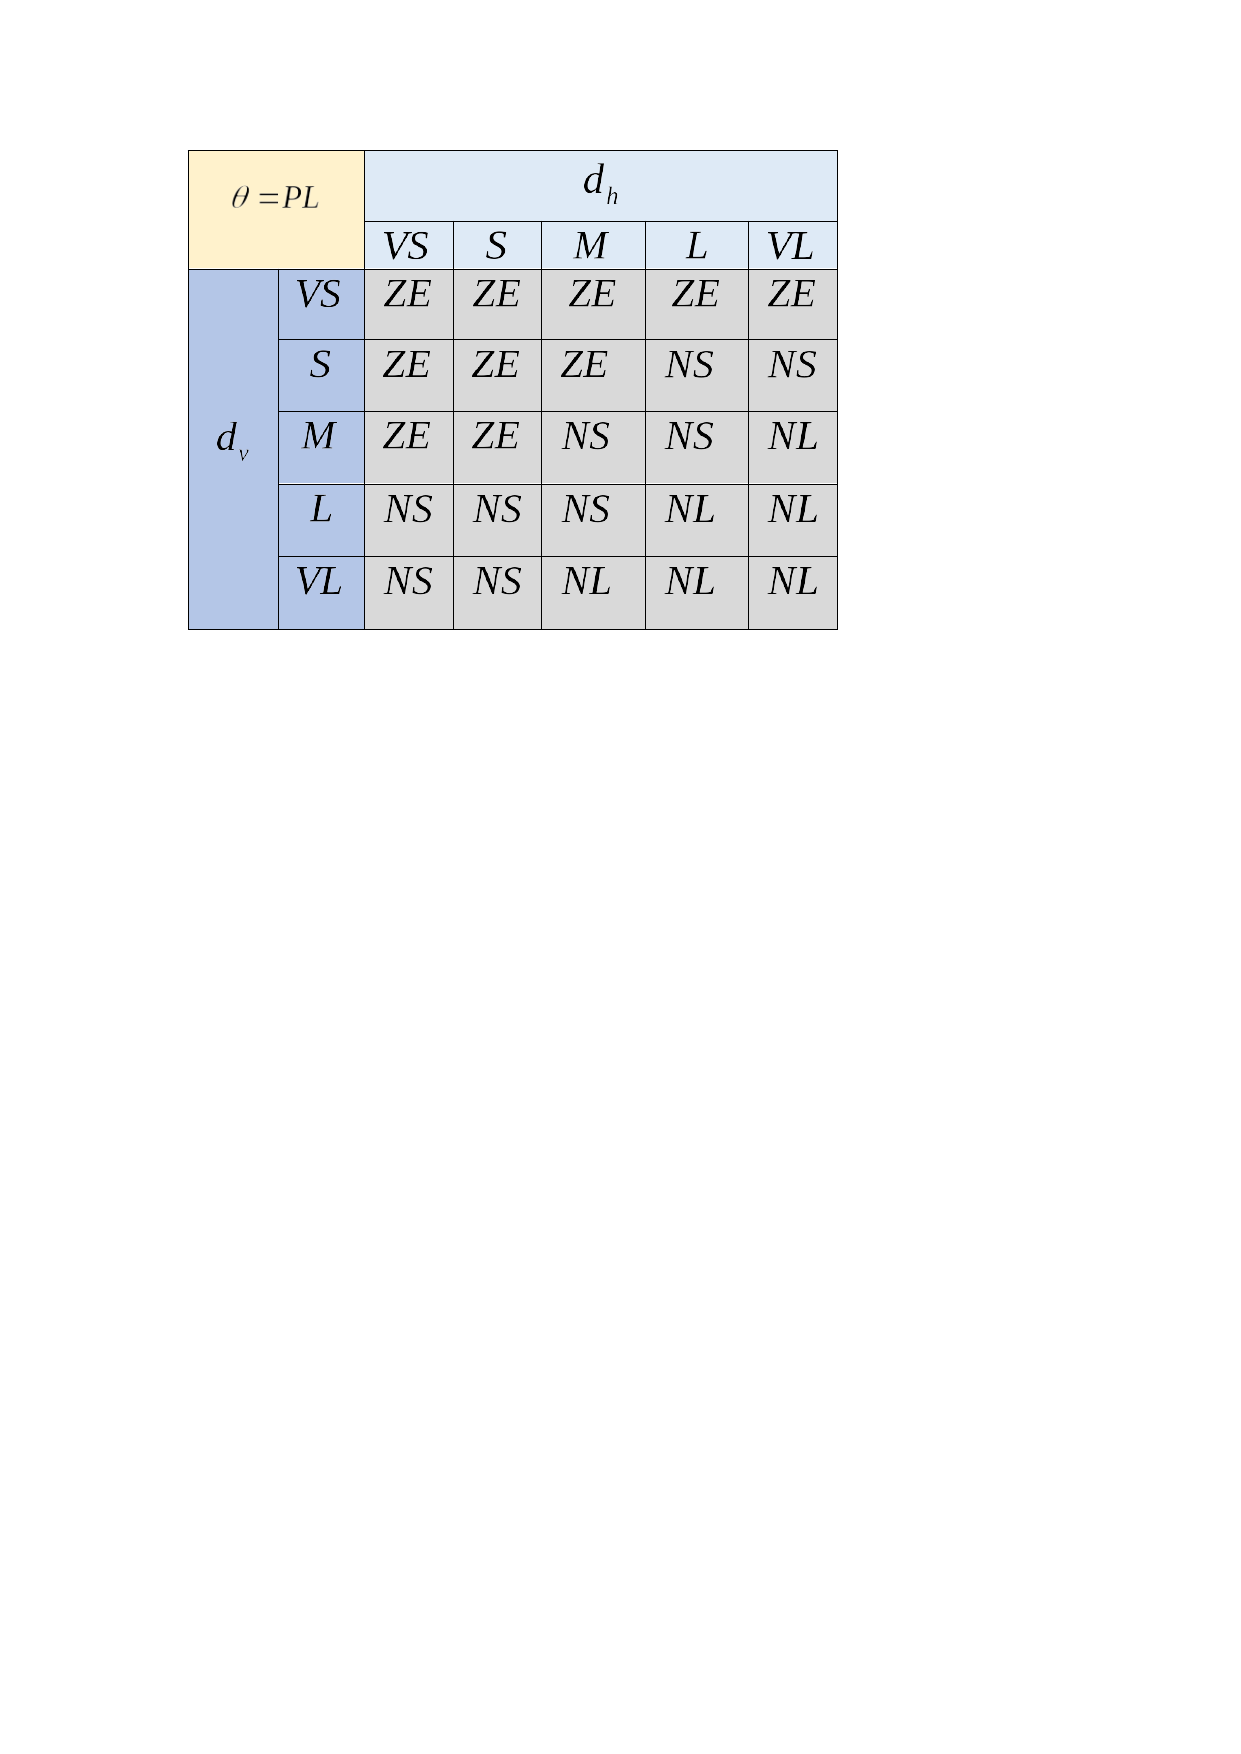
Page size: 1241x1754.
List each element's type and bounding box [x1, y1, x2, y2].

table_cell [749, 557, 837, 629]
table_cell [365, 485, 453, 556]
table_cell [454, 557, 541, 629]
table_header [365, 151, 837, 221]
table_cell [749, 485, 837, 556]
table_cell [646, 270, 748, 339]
table_cell [365, 222, 453, 268]
table_cell [279, 485, 364, 556]
table_cell [454, 222, 541, 268]
table_cell [749, 340, 837, 411]
table_cell [189, 270, 278, 629]
table_cell [279, 340, 364, 411]
table_cell [279, 270, 364, 339]
table_cell [454, 485, 541, 556]
table_cell [279, 412, 364, 483]
table_cell [365, 557, 453, 629]
table_header [189, 151, 364, 268]
table_cell [542, 222, 645, 268]
table_cell [646, 222, 748, 268]
table_cell [542, 557, 645, 629]
table_cell [749, 222, 837, 268]
table_cell [365, 270, 453, 339]
table_cell [646, 340, 748, 411]
table_cell [646, 557, 748, 629]
table_cell [749, 412, 837, 483]
table_cell [646, 412, 748, 483]
table_cell [542, 412, 645, 483]
table_cell [454, 340, 541, 411]
table_cell [749, 270, 837, 339]
table_cell [542, 340, 645, 411]
table_cell [454, 270, 541, 339]
table_cell [542, 485, 645, 556]
table_cell [646, 485, 748, 556]
table_cell [365, 412, 453, 483]
table_cell [454, 412, 541, 483]
table_cell [365, 340, 453, 411]
table_cell [279, 557, 364, 629]
table_cell [542, 270, 645, 339]
